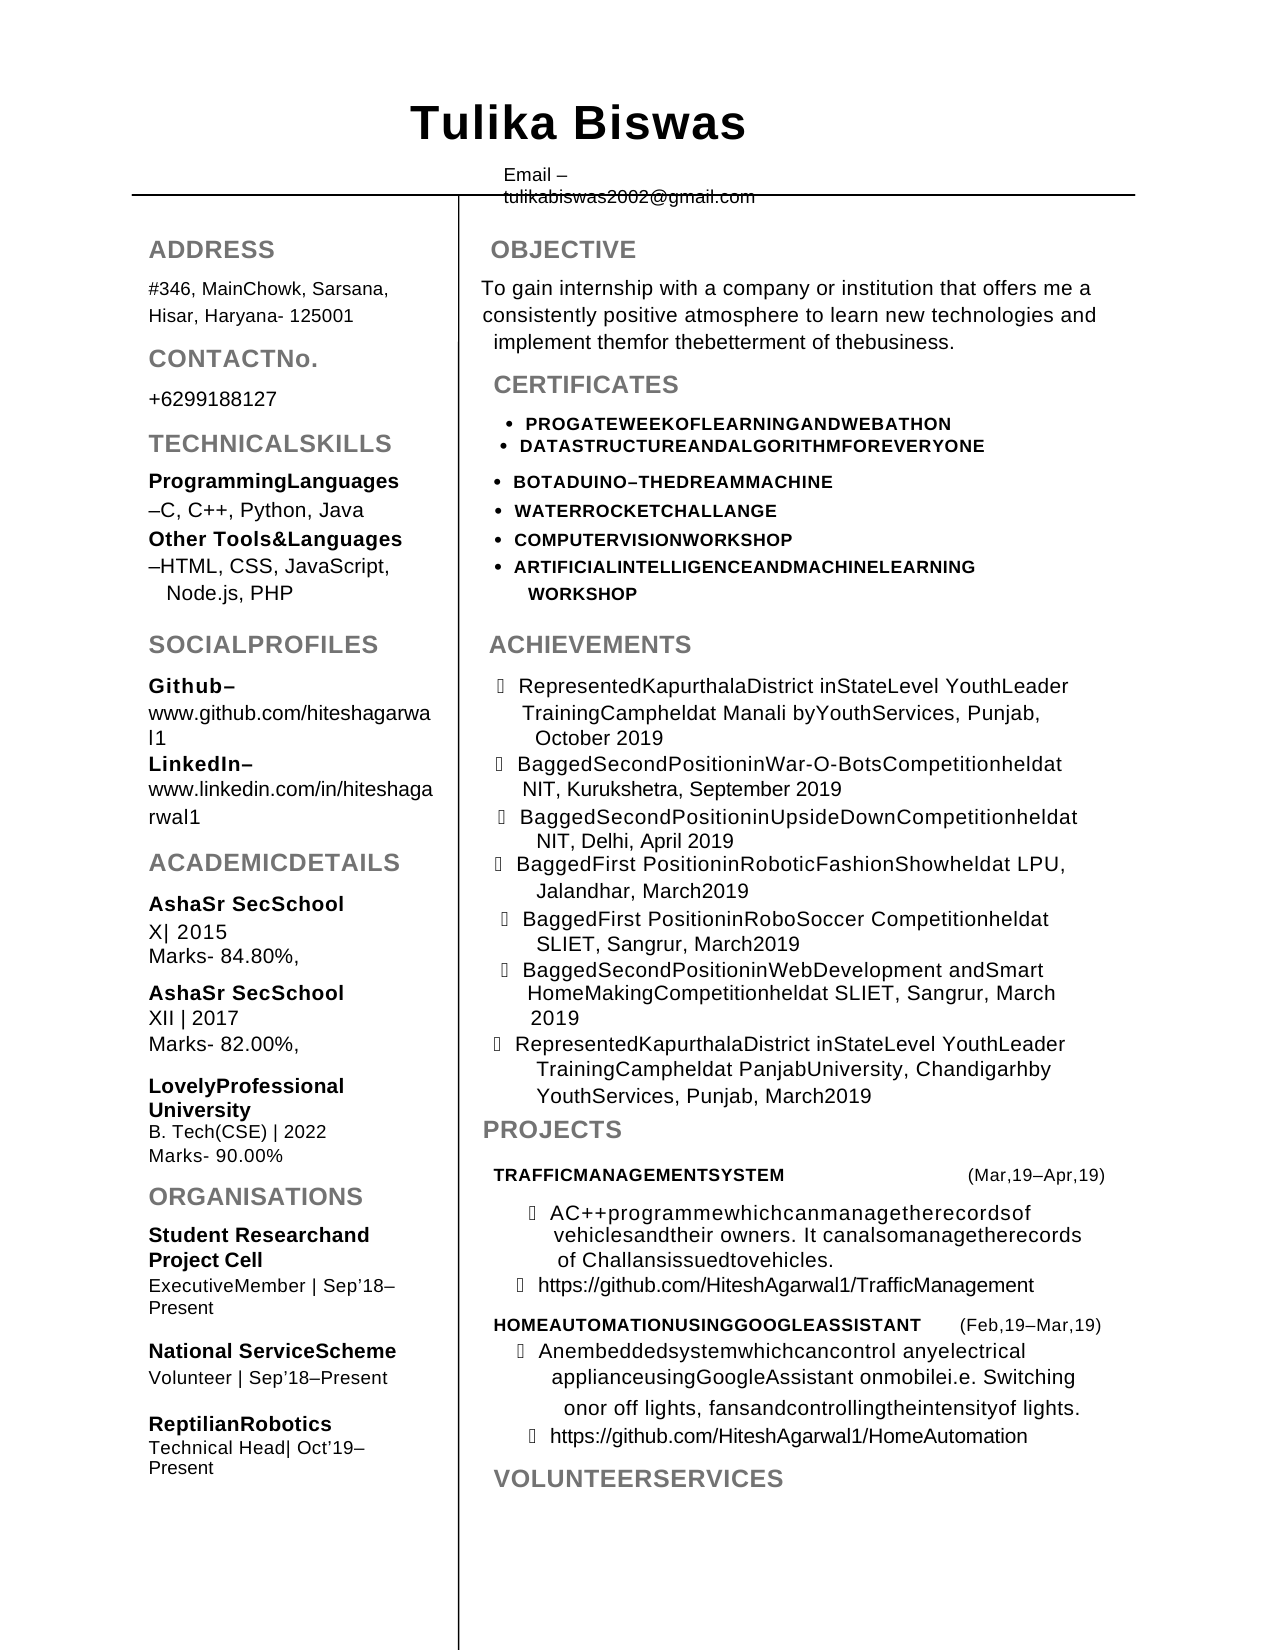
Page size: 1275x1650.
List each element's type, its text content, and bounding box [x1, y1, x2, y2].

text AshaSr SecSchool HomeMakingCompetitionheldat SLIET, Sangrur, March [148, 981, 1091, 1005]
text Marks- 82.00%,  RepresentedKapurthalaDistrict inStateLevel YouthLeader [148, 1032, 1115, 1057]
text Node.js, PHP WORKSHOP [166, 583, 651, 604]
text SLIET, Sangrur, March2019 [536, 941, 652, 954]
text www.linkedin.com/in/hiteshaga NIT, Kurukshetra, September 2019 [148, 782, 874, 800]
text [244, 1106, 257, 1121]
text Tulika Biswas [410, 95, 867, 151]
text implement themfor thebetterment of thebusiness. [493, 329, 981, 354]
text LovelyProfessional [148, 1081, 354, 1096]
text TECHNICALSKILLS  DATASTRUCTUREANDALGORITHMFOREVERYONE [148, 435, 1027, 456]
text rwal1  BaggedSecondPositioninUpsideDownCompetitionheldat [148, 807, 1122, 828]
text SOCIALPROFILES ACHIEVEMENTS [148, 624, 701, 661]
text Present [148, 1457, 217, 1479]
text B. Tech(CSE) | 2022 PROJECTS [148, 1121, 636, 1143]
text Hisar, Haryana- 125001 consistently positive atmosphere to learn new technologies and [148, 304, 1137, 327]
text TrainingCampheldat PanjabUniversity, Chandigarhby [536, 1057, 1077, 1081]
text NIT, Delhi, April 2019 [536, 831, 745, 853]
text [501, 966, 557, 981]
text l1 October 2019 [148, 730, 671, 749]
text University [148, 1106, 243, 1121]
text Present [148, 1298, 217, 1319]
text Marks- 90.00% [148, 1151, 291, 1166]
text TRAFFICMANAGEMENTSYSTEM (Mar,19–Apr,19) [493, 1166, 1131, 1186]
text National ServiceScheme  Anembeddedsystemwhichcancontrol anyelectrical [148, 1334, 1077, 1365]
text ProgrammingLanguages  BOTADUINO–THEDREAMMACHINE [148, 469, 875, 493]
text Jalandhar, March2019 [536, 879, 761, 904]
text –HTML, CSS, JavaScript,  ARTIFICIALINTELLIGENCEANDMACHINELEARNING [148, 552, 1024, 579]
text #346, MainChowk, Sarsana, To gain internship with a company or institution that offers me a [148, 276, 1137, 300]
text CERTIFICATES [493, 371, 684, 399]
text CONTACTNo. [148, 354, 323, 371]
text Student Researchand vehiclesandtheir owners. It canalsomanagetherecords [148, 1223, 1118, 1247]
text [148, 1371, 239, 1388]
text ORGANISATIONS [148, 1186, 368, 1211]
text  BaggedSecondPositioninWebDevelopment andSmart [570, 966, 882, 981]
text www.github.com/hiteshagarwa TrainingCampheldat Manali byYouthServices, Punjab, [148, 705, 1084, 724]
text Project Cell of Challansissuedtovehicles. [148, 1249, 855, 1272]
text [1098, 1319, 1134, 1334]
text LinkedIn–  BaggedSecondPositioninWar-O-BotsCompetitionheldat [148, 755, 1108, 775]
text onor off lights, fansandcontrollingtheintensityof lights. [564, 1396, 1106, 1420]
text Volunteer | Sep’18–Present applianceusingGoogleAssistant onmobilei.e. Switching [240, 1371, 1118, 1388]
text Email –tulikabiswas2002@gmail.com [503, 163, 789, 208]
text ADDRESS OBJECTIVE [148, 235, 643, 264]
text  PROGATEWEEKOFLEARNINGANDWEBATHON [506, 412, 986, 435]
text Github–  RepresentedKapurthalaDistrict inStateLevel YouthLeader [148, 668, 1115, 700]
text HOMEAUTOMATIONUSINGGOOGLEASSISTANT (Feb,19–Mar,19) [493, 1319, 962, 1334]
text  BaggedSecondPositioninWebDevelopment andSmart [884, 966, 1085, 981]
text  BaggedFirst PositioninRoboSoccer Competitionheldat [501, 914, 1087, 930]
text ACADEMICDETAILS  BaggedFirst PositioninRoboticFashionShowheldat LPU, [148, 853, 1111, 876]
text Other Tools&Languages  COMPUTERVISIONWORKSHOP [148, 526, 830, 551]
text SLIET, Sangrur, March2019 [654, 941, 814, 954]
text XII | 2017 2019 [148, 1005, 588, 1030]
text ExecutiveMember | Sep’18–  https://github.com/HiteshAgarwal1/TrafficManagement [148, 1274, 1084, 1297]
text ReptilianRobotics [180, 1420, 342, 1434]
text –C, C++, Python, Java  WATERROCKETCHALLANGE [148, 499, 813, 522]
